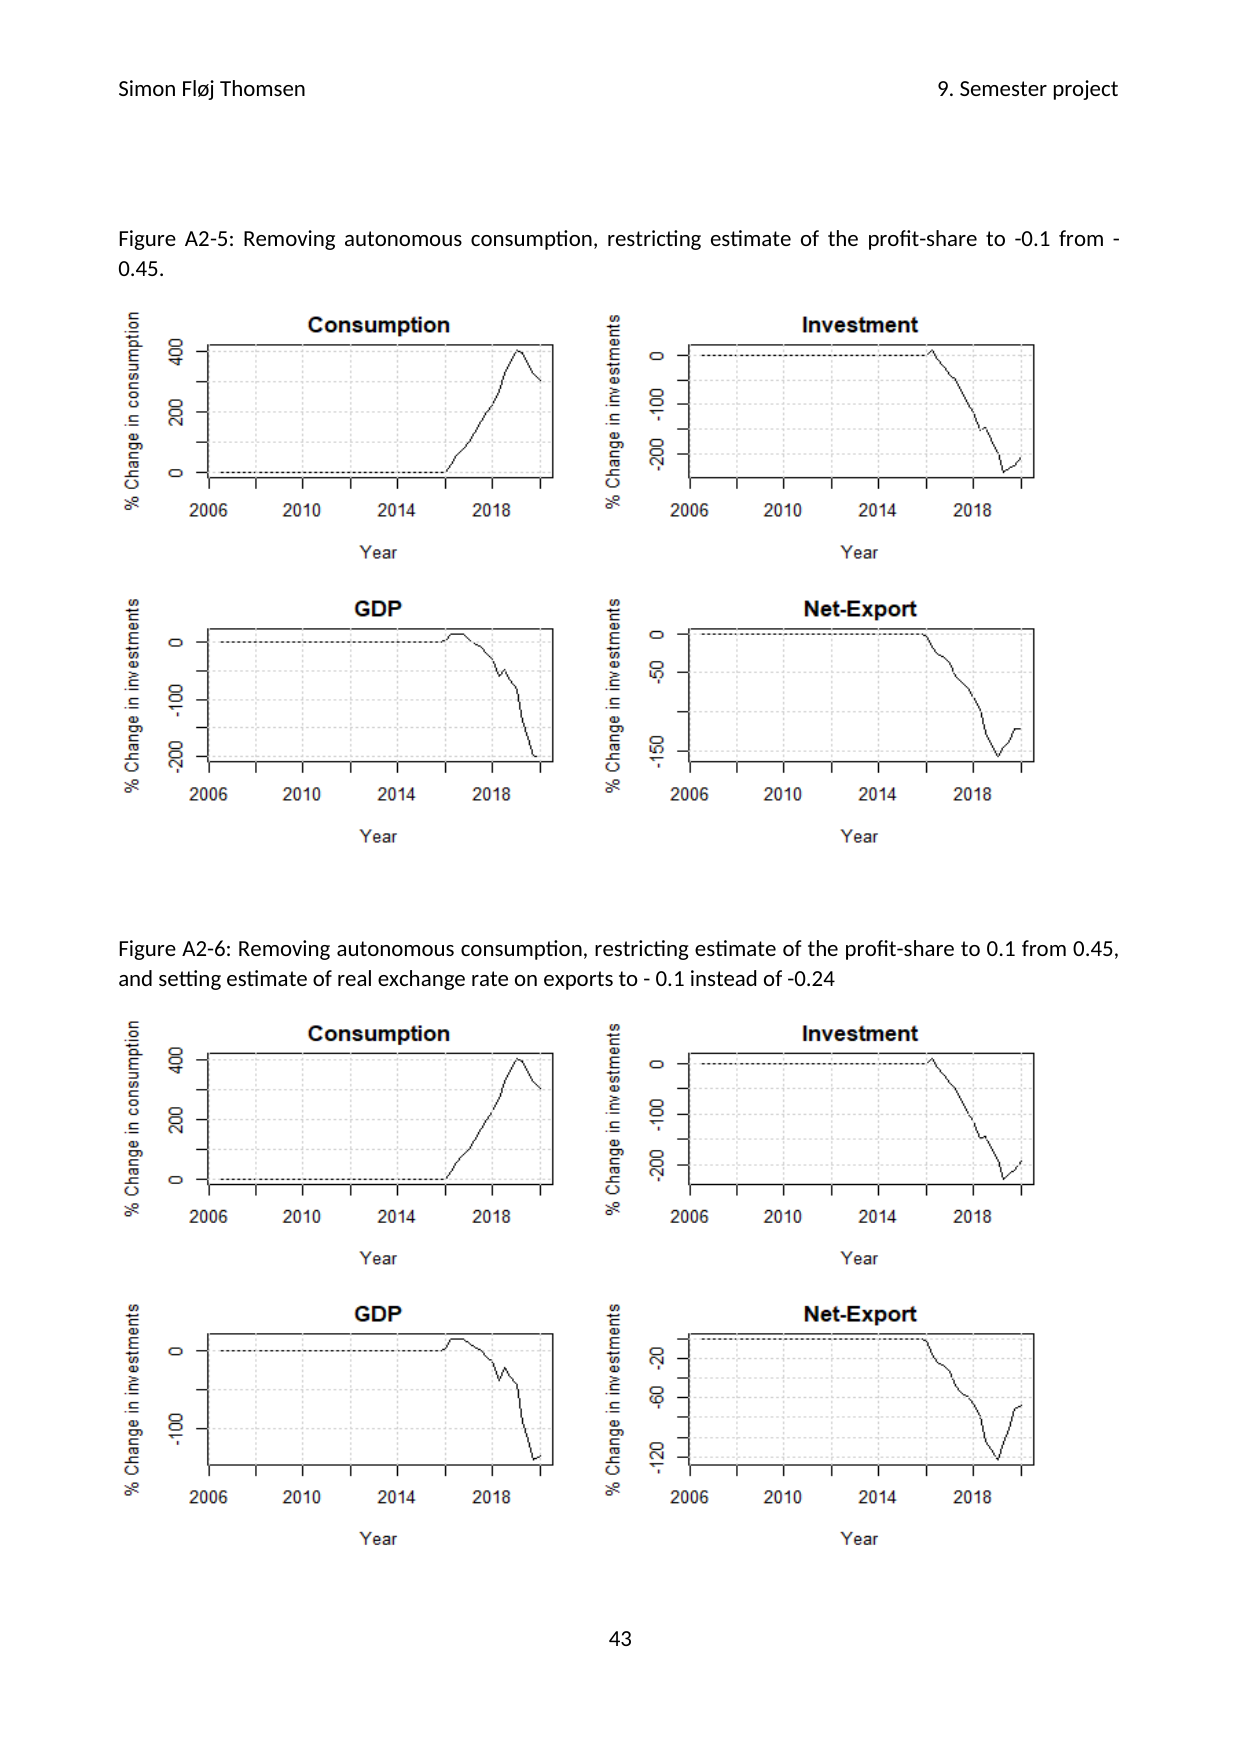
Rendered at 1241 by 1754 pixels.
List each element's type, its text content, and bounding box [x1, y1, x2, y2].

text Figure A2-6: Removing autonomous consumption, restricting estimate of the profit-share to 0.1 from 0.45, and setting estimate of real exchange rate on exports to - 0.1 instead of -0.24 [118, 934, 1122, 992]
picture [118, 301, 1079, 869]
picture [118, 1011, 1079, 1571]
text Figure A2-5: Removing autonomous consumption, restricting estimate of the profit-share to -0.1 from -0.45. [118, 224, 1122, 282]
